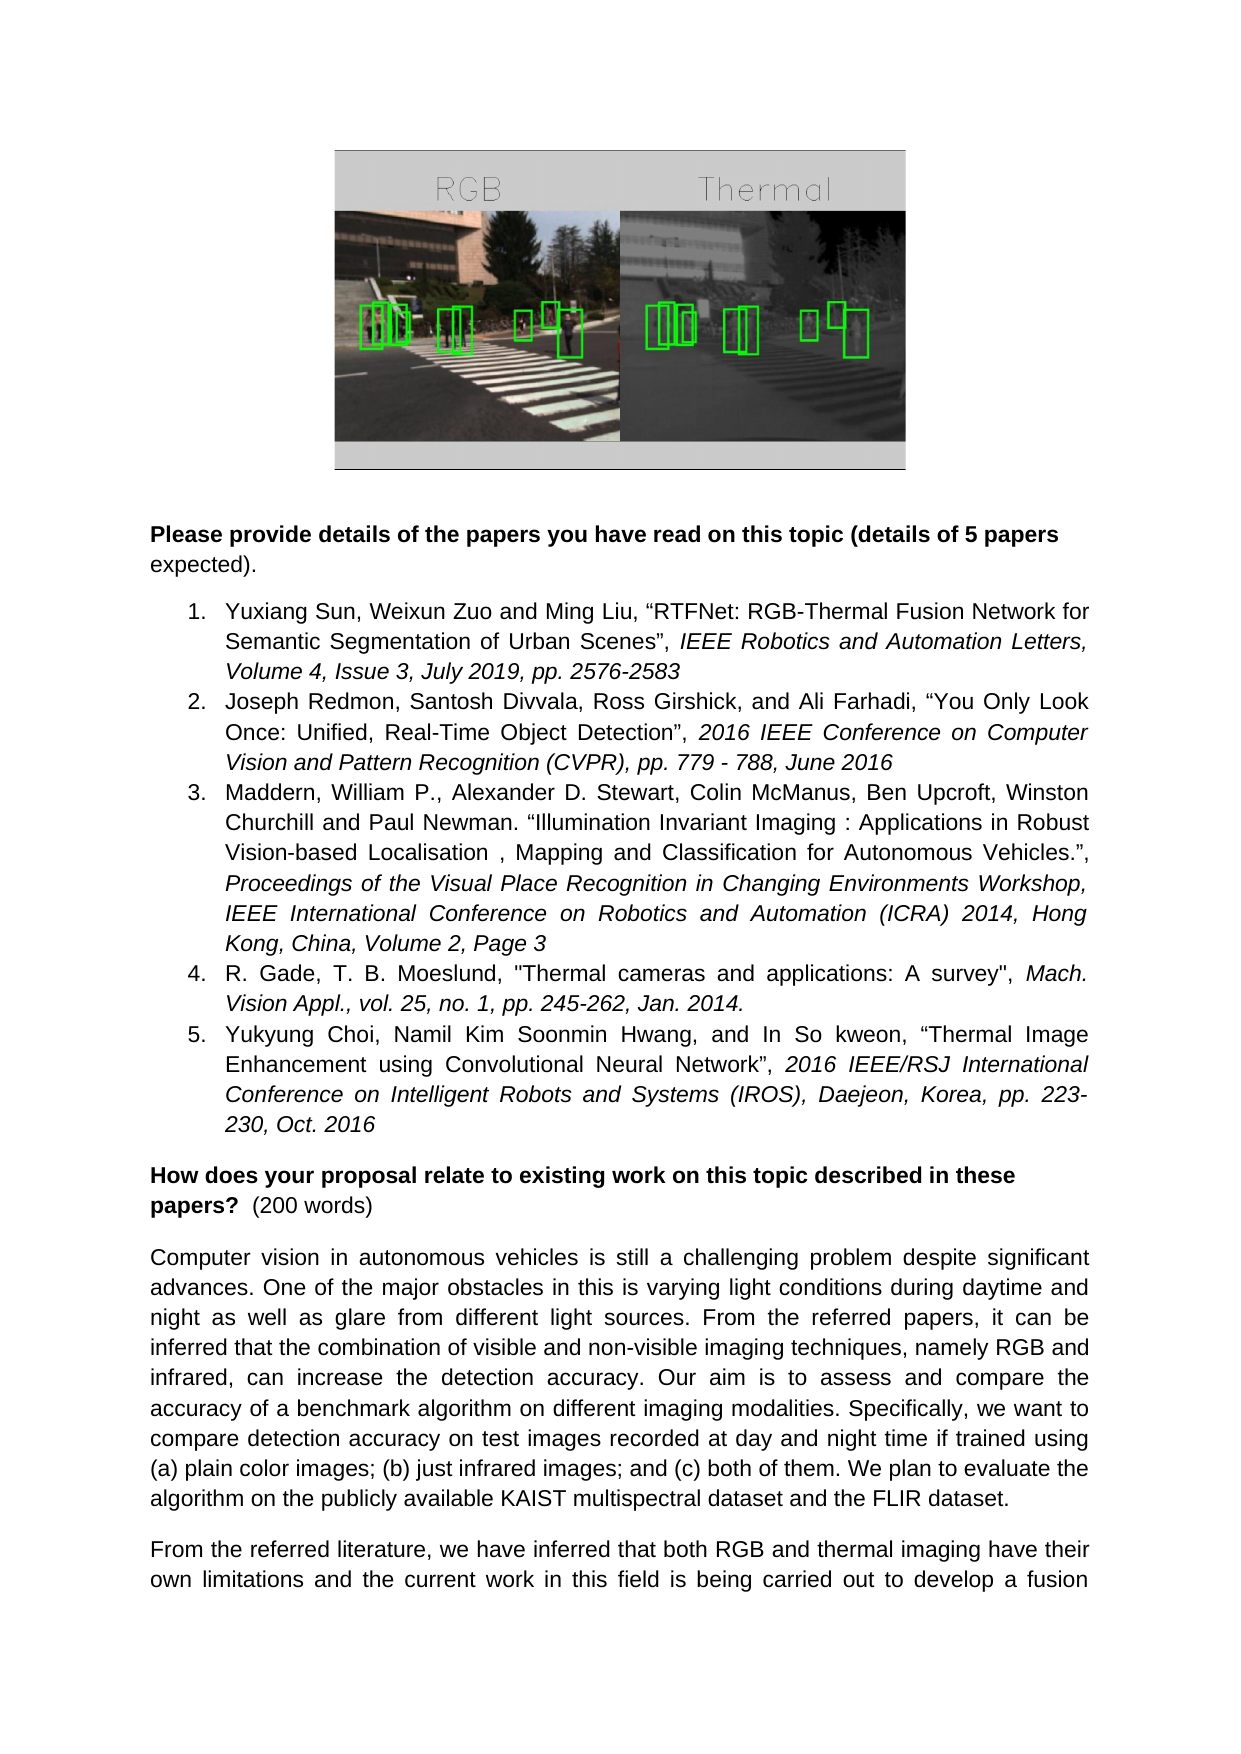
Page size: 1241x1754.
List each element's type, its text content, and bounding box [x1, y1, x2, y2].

text Computer vision in autonomous vehicles is still a challenging problem despite significant advances. One of the major obstacles in this is varying light conditions during daytime and night as well as glare from different light sources. From the referred papers, it can be inferred that the combination of visible and non-visible imaging techniques, namely RGB and infrared, can increase the detection accuracy. Our aim is to assess and compare the accuracy of a benchmark algorithm on different imaging modalities. Specifically, we want to compare detection accuracy on test images recorded at day and night time if trained using (a) plain color images; (b) just infrared images; and (c) both of them. We plan to evaluate the algorithm on the publicly available KAIST multispectral dataset and the FLIR dataset. [150, 1243, 1090, 1512]
list R. Gade, T. B. Moeslund, "Thermal cameras and applications: A survey", Mach. Vision Appl., vol. 25, no. 1, pp. 245-262, Jan. 2014. [187, 960, 1090, 1017]
list Yukyung Choi, Namil Kim Soonmin Hwang, and In So kweon, “Thermal Image Enhancement using Convolutional Neural Network”, 2016 IEEE/RSJ International Conference on Intelligent Robots and Systems (IROS), Daejeon, Korea, pp. 223-230, Oct. 2016 [187, 1021, 1090, 1138]
text Please provide details of the papers you have read on this topic (details of 5 papers expected). [150, 490, 1090, 577]
text How does your proposal relate to existing work on this topic described in these papers? (200 words) [150, 1162, 1090, 1219]
list Joseph Redmon, Santosh Divvala, Ross Girshick, and Ali Farhadi, “You Only Look Once: Uniﬁed, Real-Time Object Detection”, 2016 IEEE Conference on Computer Vision and Pattern Recognition (CVPR), pp. 779 - 788, June 2016 [187, 688, 1090, 775]
picture [334, 150, 906, 470]
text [150, 1536, 1090, 1593]
list Yuxiang Sun, Weixun Zuo and Ming Liu, “RTFNet: RGB-Thermal Fusion Network for Semantic Segmentation of Urban Scenes”, IEEE Robotics and Automation Letters, Volume 4, Issue 3, July 2019, pp. 2576-2583 [187, 598, 1090, 684]
list Maddern, William P., Alexander D. Stewart, Colin McManus, Ben Upcroft, Winston Churchill and Paul Newman. “Illumination Invariant Imaging : Applications in Robust Vision-based Localisation , Mapping and Classification for Autonomous Vehicles.”, Proceedings of the Visual Place Recognition in Changing Environments Workshop, IEEE International Conference on Robotics and Automation (ICRA) 2014, Hong Kong, China, Volume 2, Page 3 [187, 779, 1090, 956]
